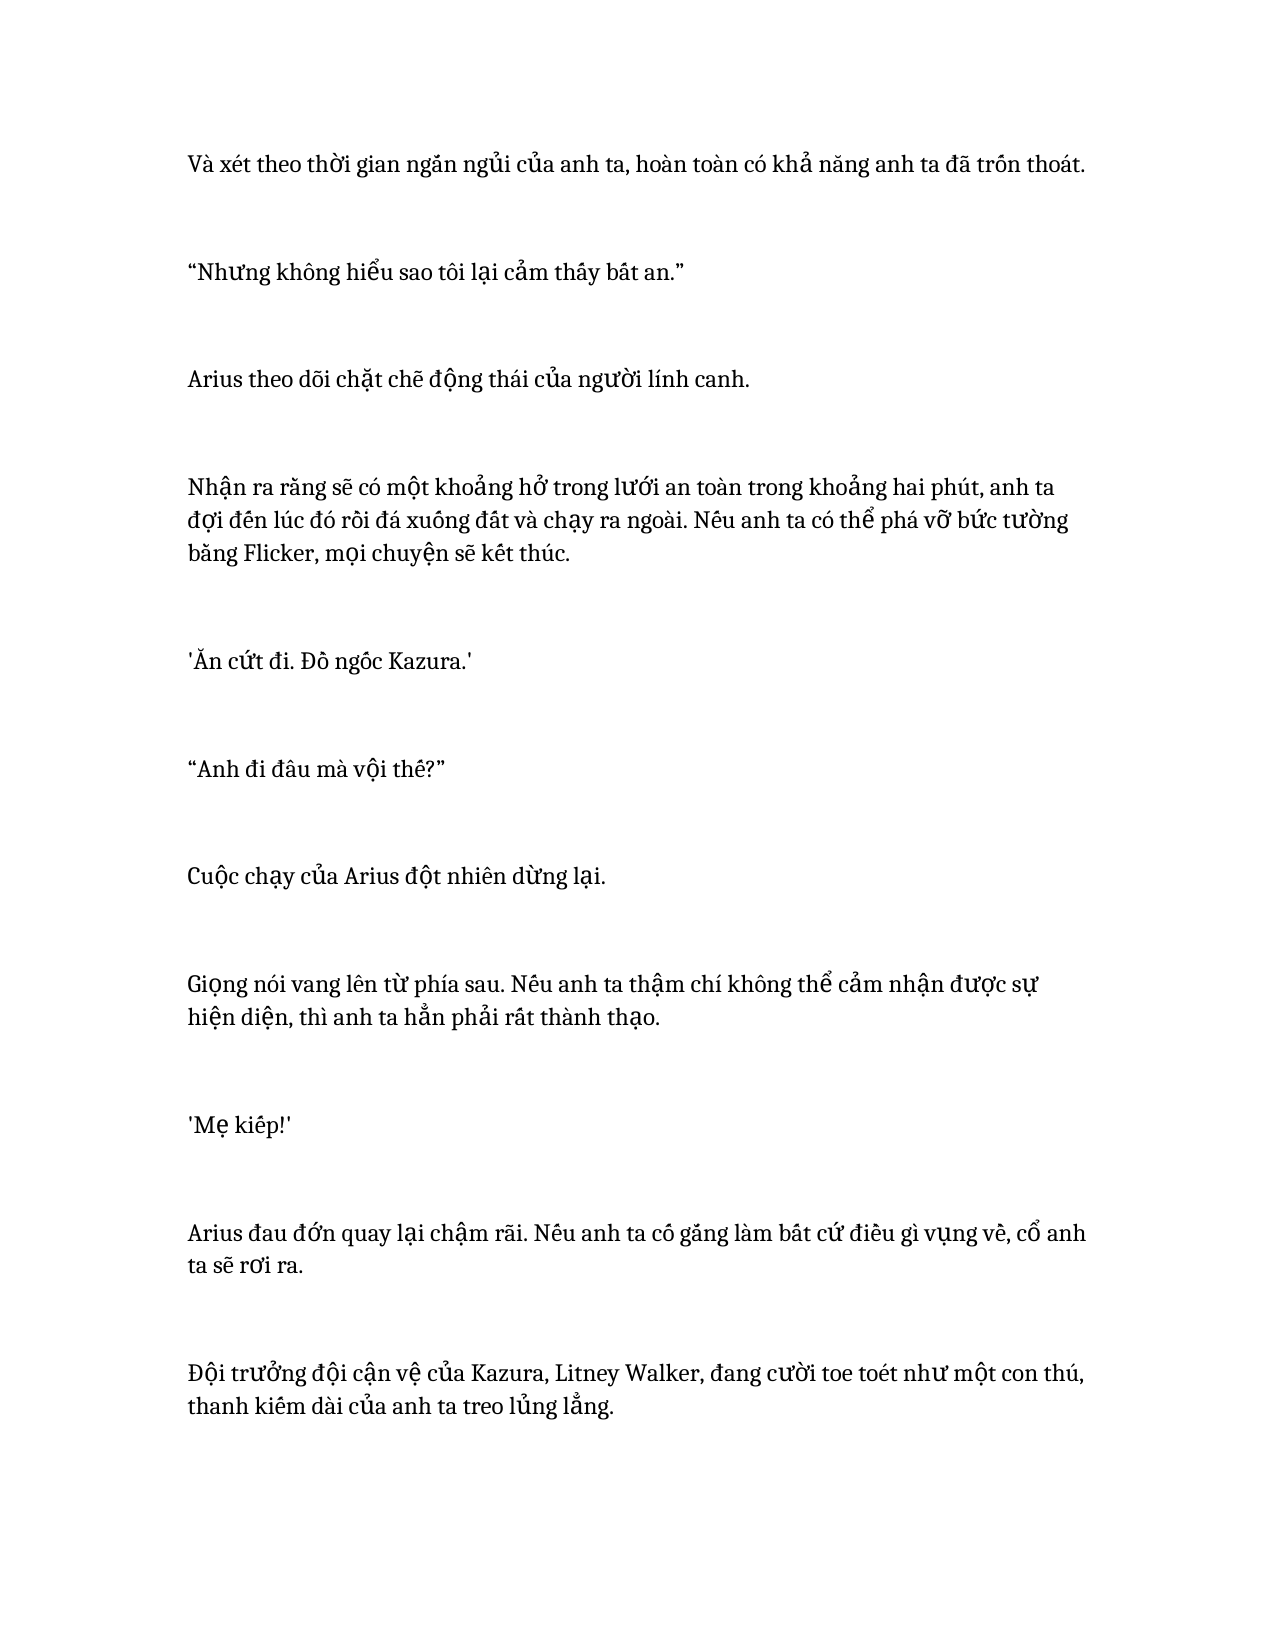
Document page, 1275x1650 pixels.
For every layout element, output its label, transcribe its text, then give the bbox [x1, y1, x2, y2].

text 'Mẹ kiếp!' [187, 1111, 1087, 1139]
text Giọng nói vang lên từ phía sau. Nếu anh ta thậm chí không thể cảm nhận được sự hiện diện, thì anh ta hẳn phải rất thành thạo. [187, 970, 1087, 1032]
text Và xét theo thời gian ngắn ngủi của anh ta, hoàn toàn có khả năng anh ta đã trốn thoát. [187, 150, 1087, 179]
text Arius đau đớn quay lại chậm rãi. Nếu anh ta cố gắng làm bất cứ điều gì vụng về, cổ anh ta sẽ rơi ra. [187, 1218, 1087, 1280]
text “Nhưng không hiểu sao tôi lại cảm thấy bất an.” [187, 258, 1087, 286]
text Arius theo dõi chặt chẽ động thái của người lính canh. [187, 365, 1087, 394]
text Cuộc chạy của Arius đột nhiên dừng lại. [187, 862, 1087, 891]
text 'Ăn cứt đi. Đồ ngốc Kazura.' [187, 647, 1087, 676]
text Đội trưởng đội cận vệ của Kazura, Litney Walker, đang cười toe toét như một con thú, thanh kiếm dài của anh ta treo lủng lẳng. [187, 1359, 1087, 1421]
text “Anh đi đâu mà vội thế?” [187, 754, 1087, 783]
text Nhận ra rằng sẽ có một khoảng hở trong lưới an toàn trong khoảng hai phút, anh ta đợi đến lúc đó rồi đá xuống đất và chạy ra ngoài. Nếu anh ta có thể phá vỡ bức tường bằng Flicker, mọi chuyện sẽ kết thúc. [187, 473, 1087, 568]
